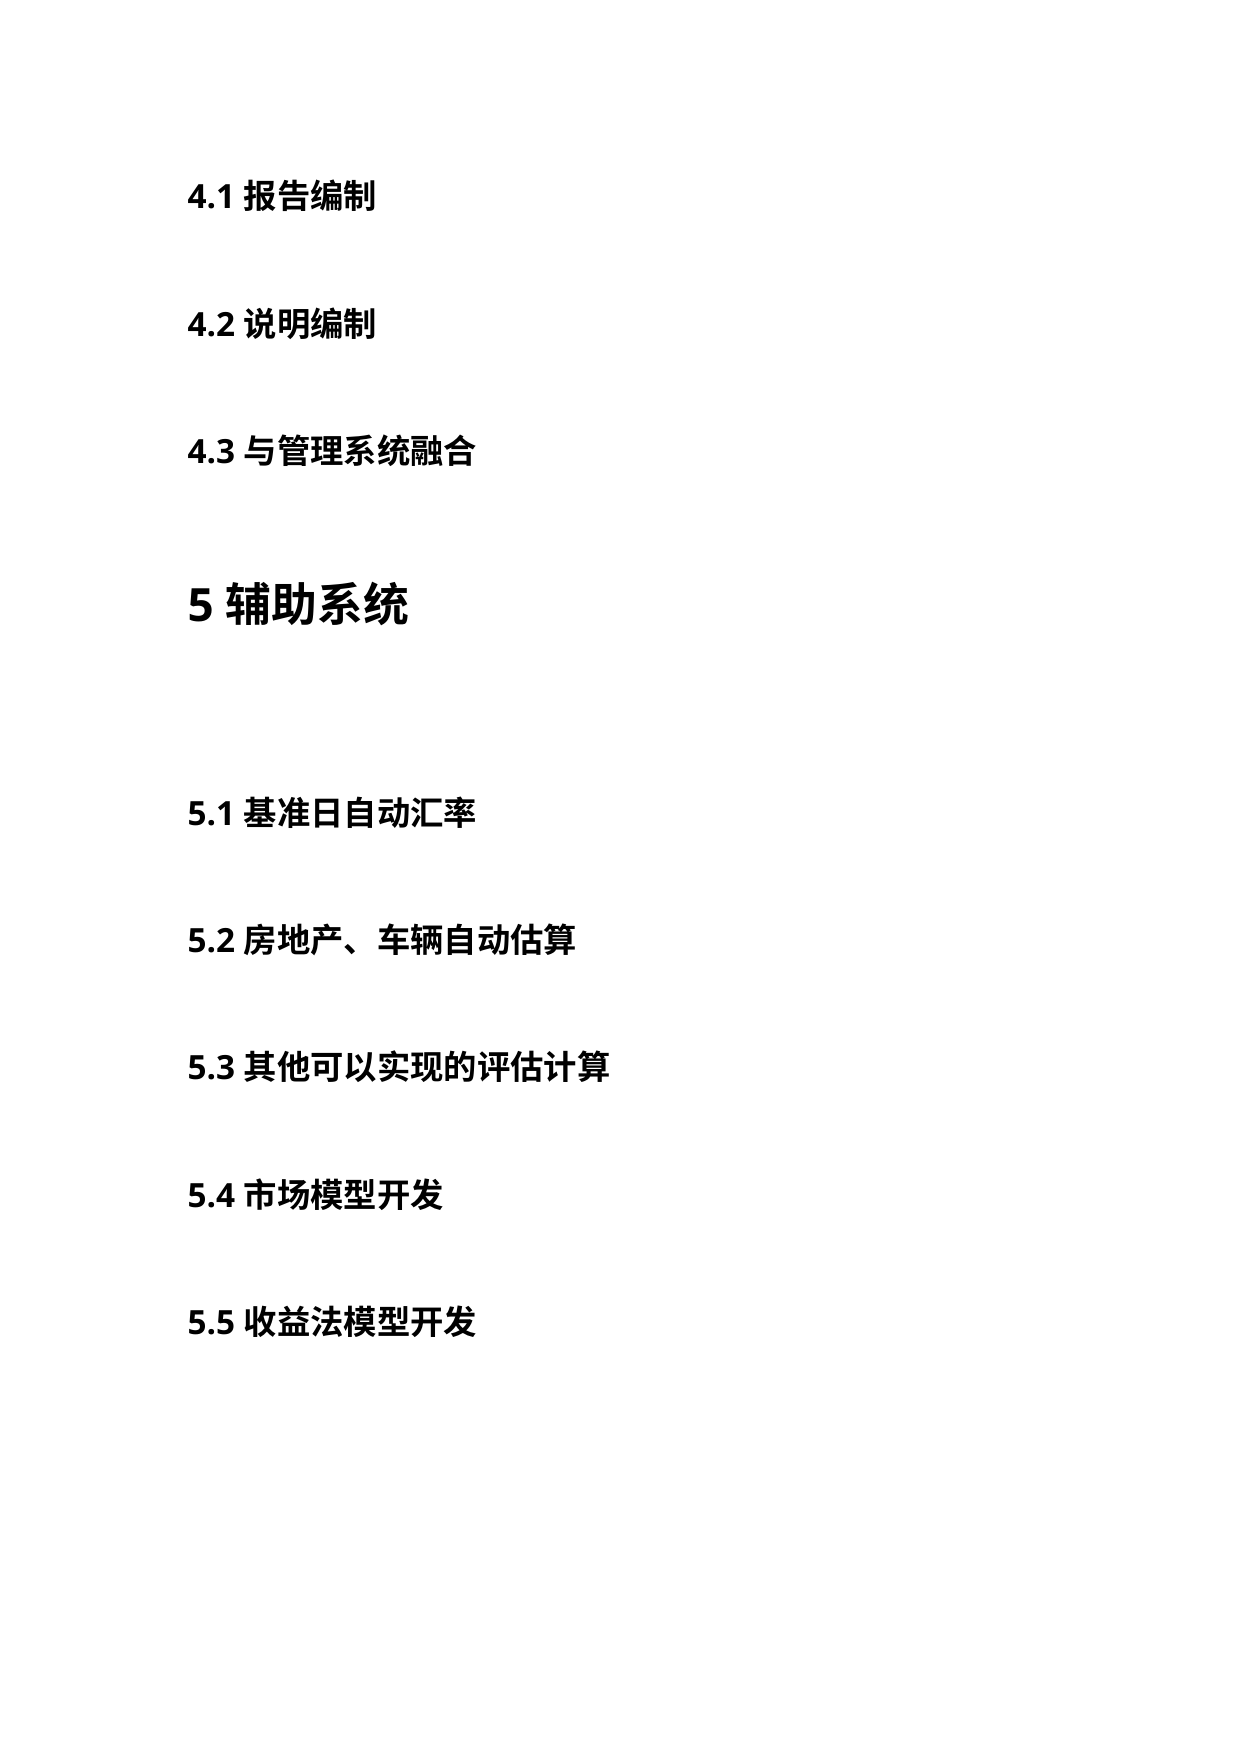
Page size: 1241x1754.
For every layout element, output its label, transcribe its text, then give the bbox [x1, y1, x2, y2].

text 报告编制 [187, 162, 1053, 227]
text 房地产、车辆自动估算 [187, 906, 1053, 971]
text 基准日自动汇率 [187, 778, 1053, 843]
text 说明编制 [187, 289, 1053, 354]
text 与管理系统融合 [187, 417, 1053, 482]
text 辅助系统 [187, 552, 1053, 650]
text 其他可以实现的评估计算 [187, 1033, 1053, 1098]
text 收益法模型开发 [187, 1288, 1053, 1353]
text 市场模型开发 [187, 1160, 1053, 1225]
